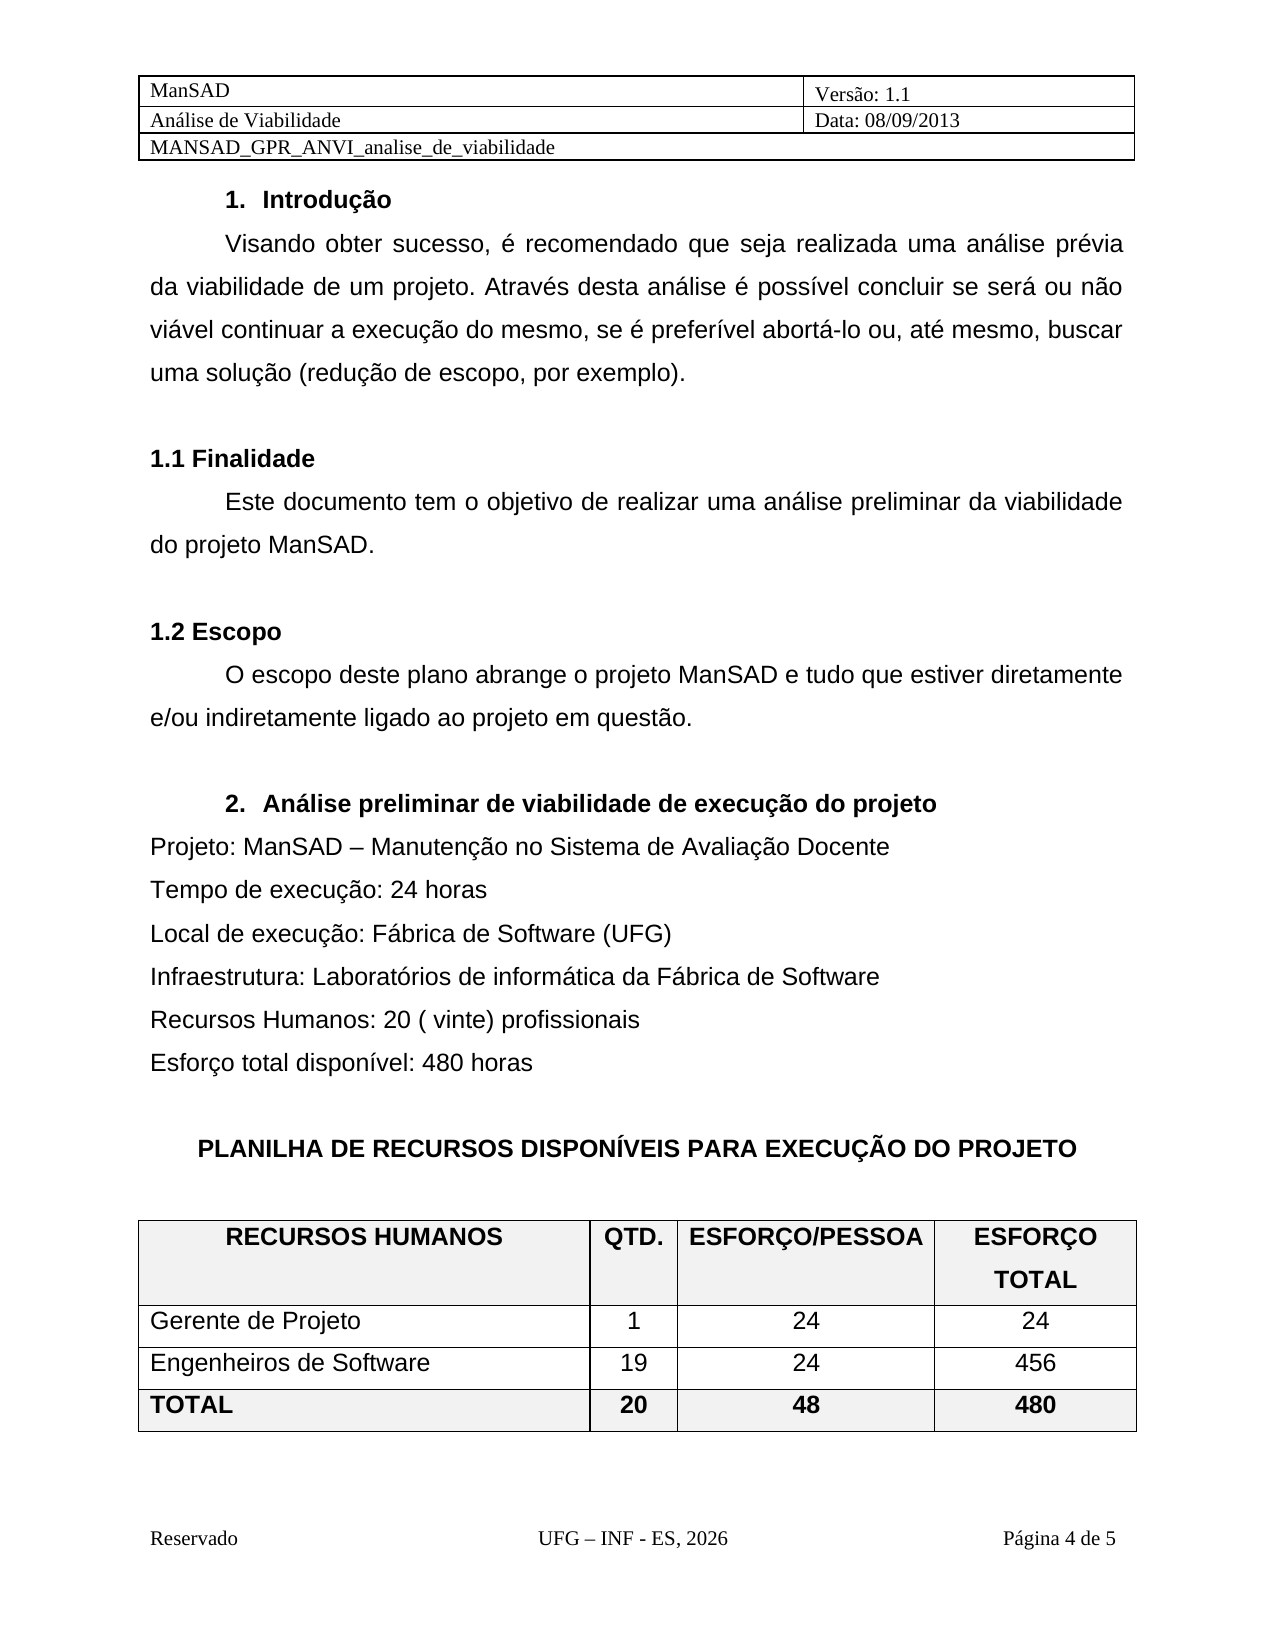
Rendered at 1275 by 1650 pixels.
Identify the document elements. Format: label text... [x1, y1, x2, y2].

text PLANILHA DE RECURSOS DISPONÍVEIS PARA EXECUÇÃO DO PROJETO [150, 1134, 1125, 1163]
table_cell 24 [678, 1306, 934, 1347]
table_header QTD. [591, 1221, 677, 1305]
table_cell 456 [935, 1348, 1136, 1389]
table_cell 24 [678, 1348, 934, 1389]
subtitle 1.1 Finalidade [150, 444, 1125, 473]
text Este documento tem o objetivo de realizar uma análise preliminar da viabilidade do projeto ManSAD. [150, 487, 1125, 559]
subtitle Introdução [225, 185, 1125, 214]
text Tempo de execução: 24 horas [150, 875, 1125, 904]
table_cell Engenheiros de Software [139, 1348, 589, 1389]
subtitle Análise preliminar de viabilidade de execução do projeto [225, 789, 1125, 818]
table_header ESFORÇO/PESSOA [678, 1221, 934, 1305]
table_cell 20 [591, 1390, 677, 1431]
table_cell 1 [591, 1306, 677, 1347]
text O escopo deste plano abrange o projeto ManSAD e tudo que estiver diretamente e/ou indiretamente ligado ao projeto em questão. [150, 660, 1125, 732]
table_cell 24 [935, 1306, 1136, 1347]
text Local de execução: Fábrica de Software (UFG) [150, 918, 1125, 947]
text Esforço total disponível: 480 horas [150, 1048, 1125, 1077]
text Recursos Humanos: 20 ( vinte) profissionais [150, 1005, 1125, 1033]
table_cell TOTAL [139, 1390, 589, 1431]
text Visando obter sucesso, é recomendado que seja realizada uma análise prévia da viabilidade de um projeto. Através desta análise é possível concluir se será ou não viável continuar a execução do mesmo, se é preferível abortá-lo ou, até mesmo, buscar uma solução (redução de escopo, por exemplo). [150, 228, 1125, 387]
table_cell 19 [591, 1348, 677, 1389]
text Infraestrutura: Laboratórios de informática da Fábrica de Software [150, 962, 1125, 990]
table_header ESFORÇO TOTAL [935, 1221, 1136, 1305]
subtitle 1.2 Escopo [150, 617, 1125, 645]
table_cell 48 [678, 1390, 934, 1431]
table_cell 480 [935, 1390, 1136, 1431]
table_header RECURSOS HUMANOS [139, 1221, 589, 1305]
text Projeto: ManSAD – Manutenção no Sistema de Avaliação Docente [150, 832, 1125, 861]
table_cell Gerente de Projeto [139, 1306, 589, 1347]
